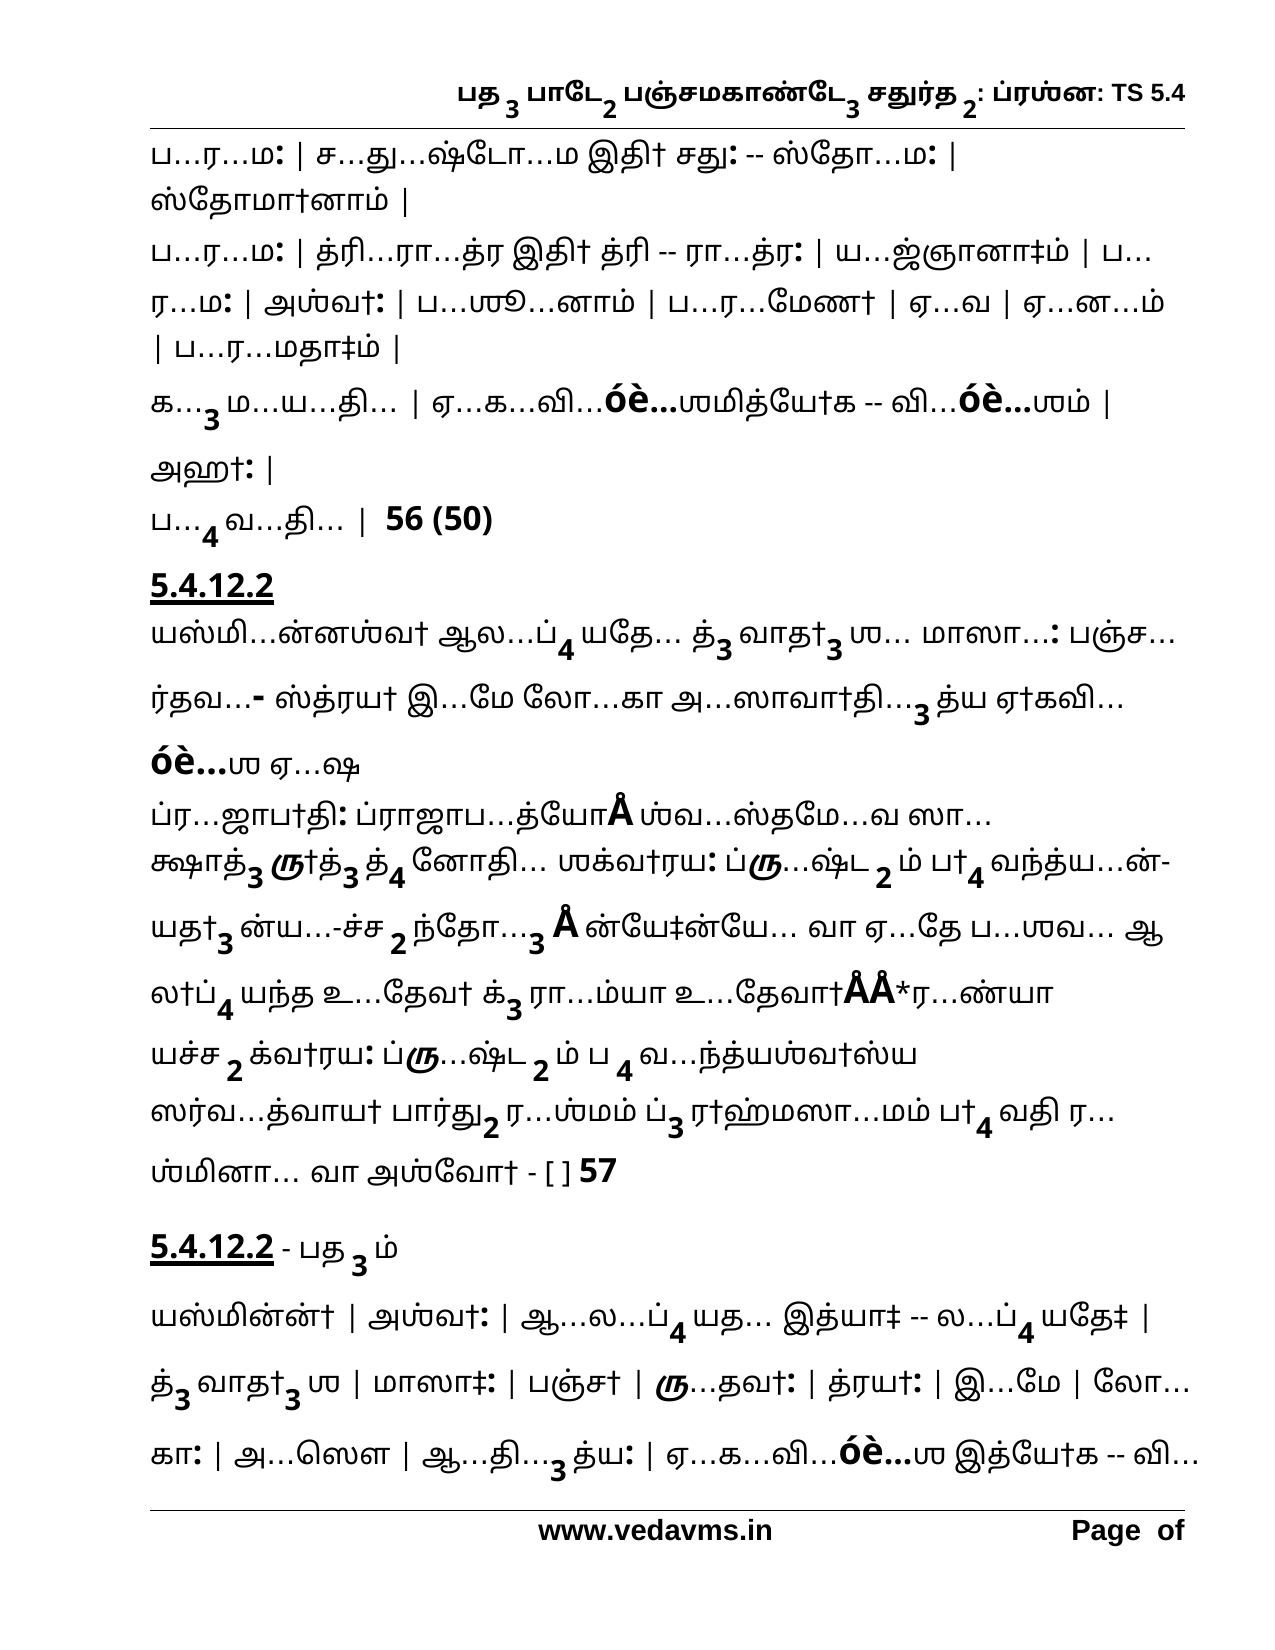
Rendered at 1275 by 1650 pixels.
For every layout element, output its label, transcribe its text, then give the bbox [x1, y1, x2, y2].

text க…3ம…ய…தி… | ஏ…க…வி…óè…ஶமித்யே†க -- வி…óè…ஶம் | அஹ†: | ப…4வ…தி… | 56 (50) [150, 373, 1185, 556]
text 5.4.12.2 - பத3ம் [150, 1223, 1185, 1284]
text 5.4.12.2 [150, 562, 1185, 607]
text ப…ர…ம: | த்ரி…ரா…த்ர இதி† த்ரி -- ரா…த்ர: | ய…ஜ்ஞானா‡ம் | ப…ர…ம: | அஶ்வ†: | ப…ஶூ…னாம் | ப…ர…மேண† | ஏ…வ | ஏ…ன…ம் | ப…ர…மதா‡ம் | [150, 226, 1185, 368]
text யஸ்மி…ன்னஶ்வ† ஆல…ப்4யதே… த்3வாத†3ஶ… மாஸா…: பஞ்ச…ர்தவ…- ஸ்த்ரய† இ…மே லோ…கா அ…ஸாவா†தி…3த்ய ஏ†கவி…óè…ஶ ஏ…ஷ ப்ர…ஜாப†தி: ப்ராஜாப…த்யோÅஶ்வ…ஸ்தமே…வ ஸா…க்ஷாத்3ரு†த்3த்4னோதி… ஶக்வ†ரய: ப்ரு…ஷ்ட2ம் ப†4வந்த்ய…ன்-யத†3ன்ய…-ச்ச2ந்தோ…3 Åன்யே‡ன்யே… வா ஏ…தே ப…ஶவ… ஆ ல†ப்4யந்த உ…தேவ† க்3ரா…ம்யா உ…தேவா†ÅÅ*ர…ண்யா யச்ச2க்வ†ரய: ப்ரு…ஷ்ட2ம் ப4வ…ந்த்யஶ்வ†ஸ்ய [150, 607, 1191, 1090]
text ஸர்வ…த்வாய† பார்து2ர…ஶ்மம் ப்3ர†ஹ்மஸா…மம் ப†4வதி ர…ஶ்மினா… வா அஶ்வோ† - [ ] 57 [150, 1090, 1185, 1193]
